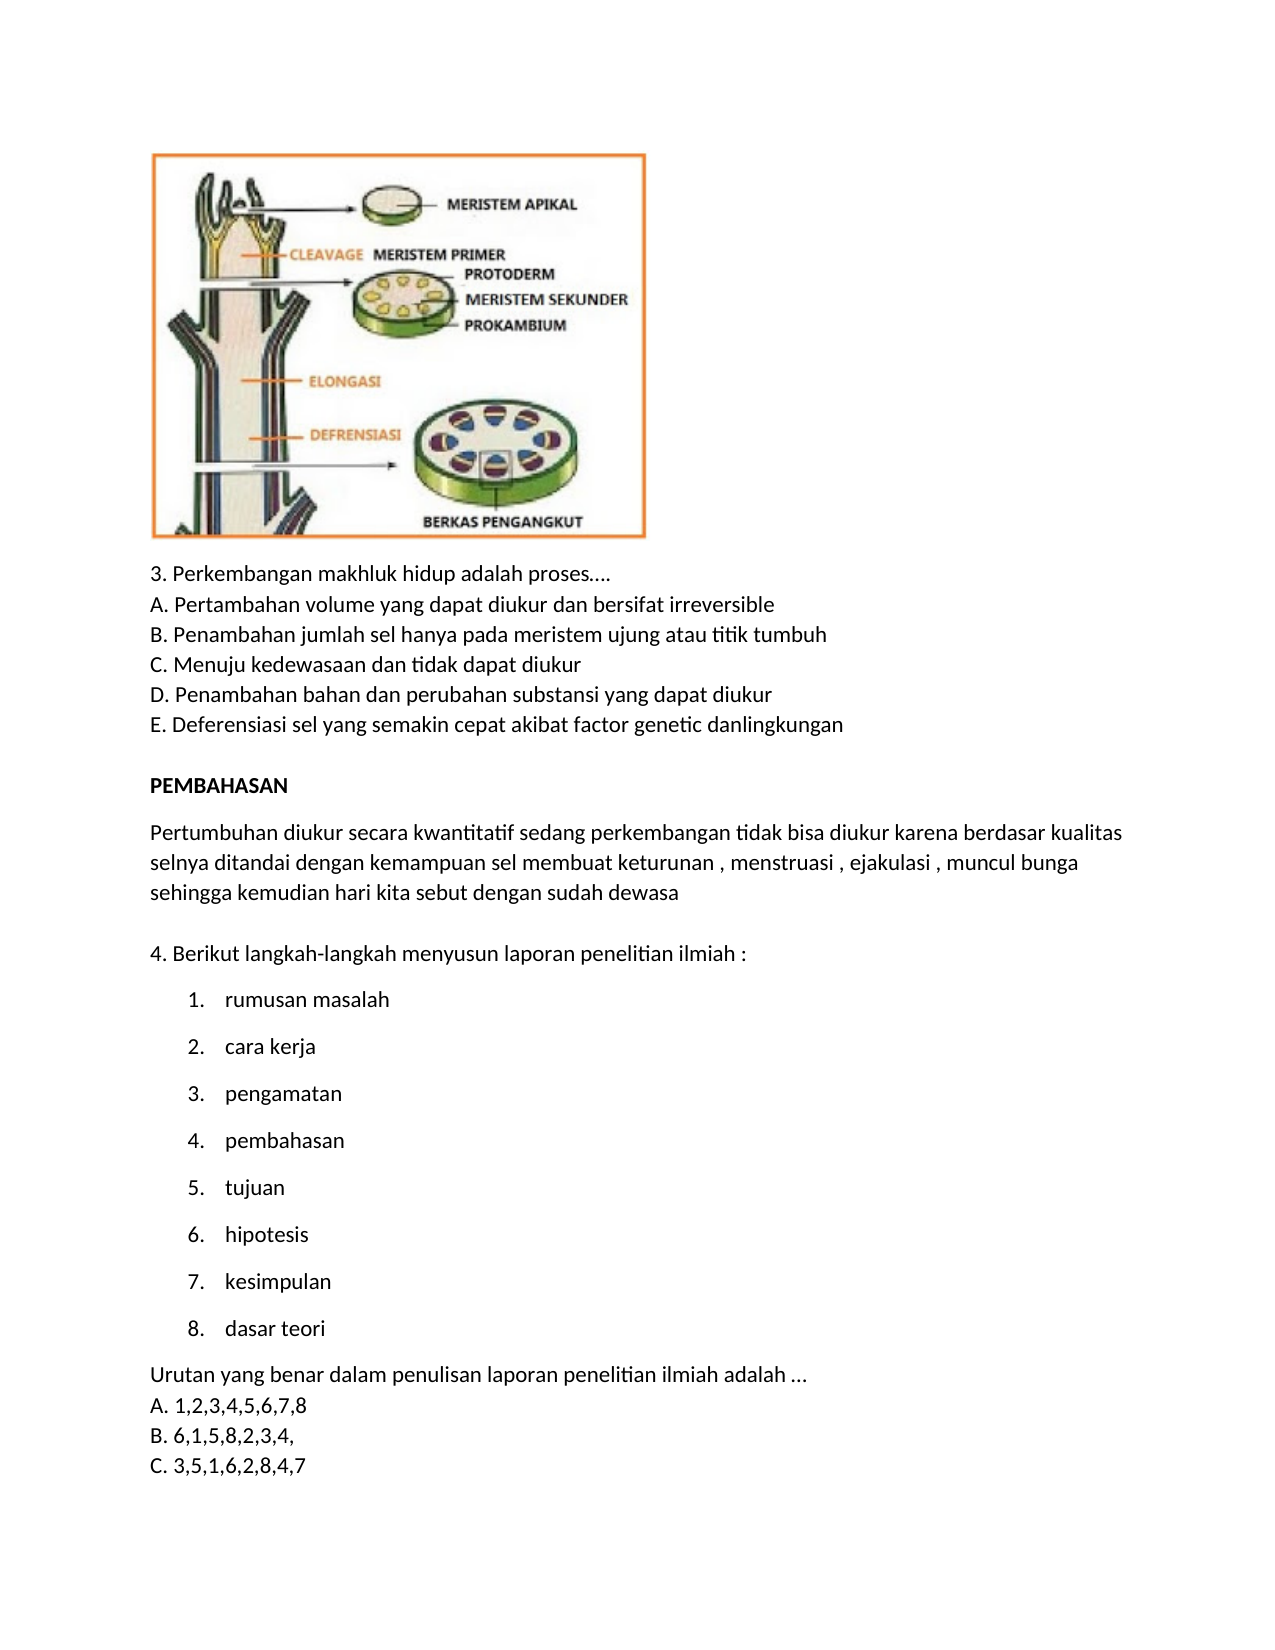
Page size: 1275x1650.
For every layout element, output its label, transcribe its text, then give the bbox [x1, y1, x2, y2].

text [150, 1361, 1125, 1479]
picture [150, 150, 650, 541]
list cara kerja [187, 1032, 1125, 1060]
list pengamatan [187, 1079, 1125, 1107]
list hipotesis [187, 1220, 1125, 1248]
list rumusan masalah [187, 986, 1125, 1013]
list kesimpulan [187, 1267, 1125, 1295]
list tujuan [187, 1173, 1125, 1201]
text Pertumbuhan diukur secara kwantitatif sedang perkembangan tidak bisa diukur karena berdasar kualitas selnya ditandai dengan kemampuan sel membuat keturunan , menstruasi , ejakulasi , muncul bunga sehingga kemudian hari kita sebut dengan sudah dewasa 4. Berikut langkah-langkah menyusun laporan penelitian ilmiah : [150, 818, 1125, 967]
list pembahasan [187, 1126, 1125, 1154]
text 3. Perkembangan makhluk hidup adalah proses…. A. Pertambahan volume yang dapat diukur dan bersifat irreversible B. Penambahan jumlah sel hanya pada meristem ujung atau titik tumbuh C. Menuju kedewasaan dan tidak dapat diukur D. Penambahan bahan dan perubahan substansi yang dapat diukur E. Deferensiasi sel yang semakin cepat akibat factor genetic danlingkungan PEMBAHASAN [150, 559, 1125, 799]
list dasar teori [187, 1314, 1125, 1342]
